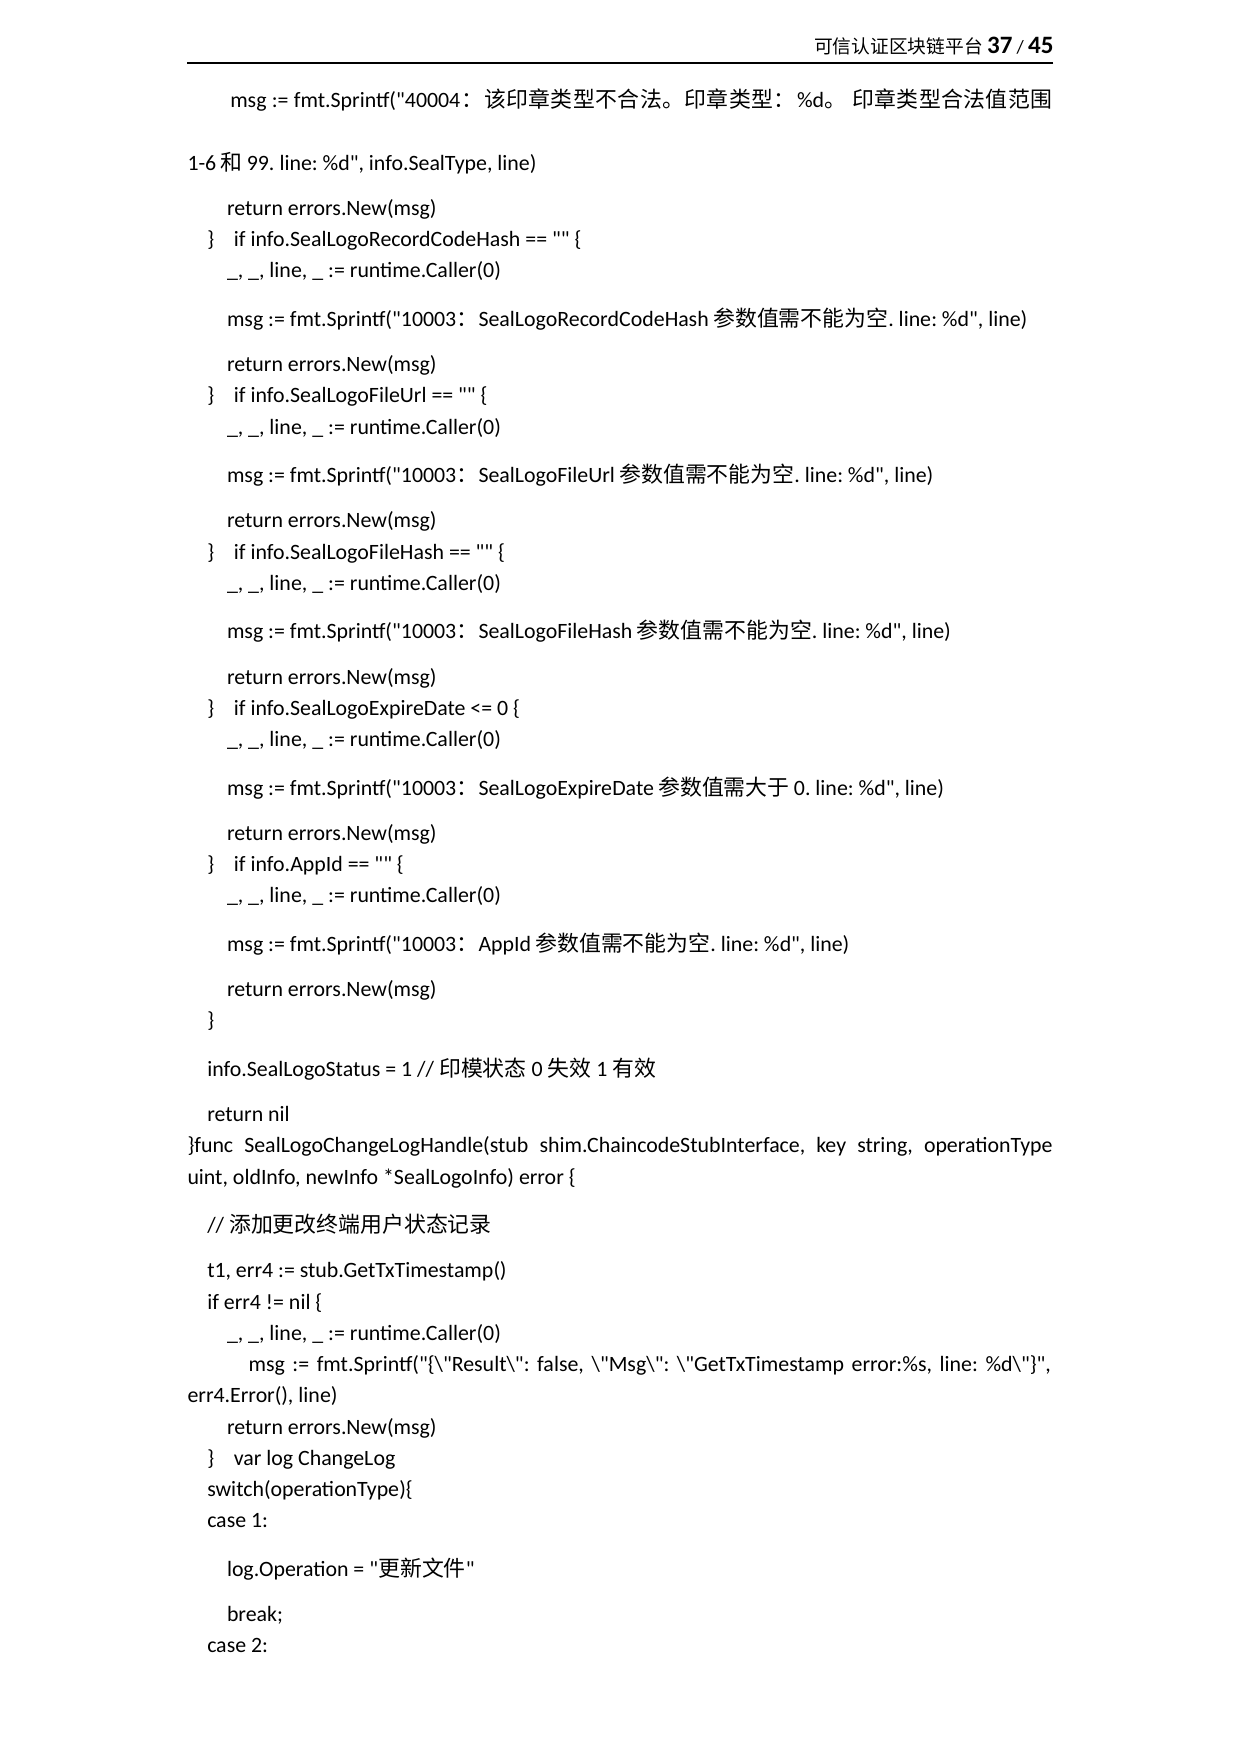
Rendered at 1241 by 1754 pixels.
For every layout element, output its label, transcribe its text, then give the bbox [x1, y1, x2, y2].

text return nil [187, 1098, 1053, 1129]
text log.Operation = "更新文件" [187, 1536, 1053, 1598]
text } if info.AppId == "" { [187, 848, 1053, 879]
text } if info.SealLogoRecordCodeHash == "" { [187, 223, 1053, 254]
text return errors.New(msg) [187, 817, 1053, 848]
text return errors.New(msg) [187, 348, 1053, 379]
text return errors.New(msg) [187, 661, 1053, 692]
text _, _, line, _ := runtime.Caller(0) [187, 879, 1053, 911]
text } if info.SealLogoExpireDate <= 0 { [187, 692, 1053, 723]
text break; [187, 1598, 1053, 1629]
text t1, err4 := stub.GetTxTimestamp() [187, 1254, 1053, 1286]
text }func SealLogoChangeLogHandle(stub shim.ChaincodeStubInterface, key string, operationType uint, oldInfo, newInfo *SealLogoInfo) error { [187, 1129, 1053, 1192]
text } if info.SealLogoFileHash == "" { [187, 536, 1053, 567]
text } var log ChangeLog [187, 1442, 1053, 1473]
text case 2: [187, 1629, 1053, 1661]
text _, _, line, _ := runtime.Caller(0) [187, 254, 1053, 286]
text msg := fmt.Sprintf("10003：SealLogoRecordCodeHash参数值需不能为空. line: %d", line) [187, 286, 1053, 348]
text return errors.New(msg) [187, 1411, 1053, 1442]
text msg := fmt.Sprintf("40004：该印章类型不合法。印章类型：%d。 印章类型合法值范围 1-6和99. line: %d", info.SealType, line) [187, 67, 1053, 192]
text if err4 != nil { [187, 1286, 1053, 1317]
text // 添加更改终端用户状态记录 [187, 1192, 1053, 1254]
text switch(operationType){ [187, 1473, 1053, 1504]
text return errors.New(msg) [187, 504, 1053, 536]
text case 1: [187, 1504, 1053, 1536]
text } [187, 1004, 1053, 1036]
text _, _, line, _ := runtime.Caller(0) [187, 723, 1053, 754]
text } if info.SealLogoFileUrl == "" { [187, 379, 1053, 411]
text msg := fmt.Sprintf("10003：SealLogoFileHash参数值需不能为空. line: %d", line) [187, 598, 1053, 661]
text msg := fmt.Sprintf("10003：SealLogoFileUrl参数值需不能为空. line: %d", line) [187, 442, 1053, 504]
text _, _, line, _ := runtime.Caller(0) [187, 567, 1053, 598]
text _, _, line, _ := runtime.Caller(0) [187, 1317, 1053, 1348]
text return errors.New(msg) [187, 192, 1053, 223]
text info.SealLogoStatus = 1 // 印模状态 0 失效 1 有效 [187, 1036, 1053, 1098]
text _, _, line, _ := runtime.Caller(0) [187, 411, 1053, 442]
text msg := fmt.Sprintf("10003：AppId参数值需不能为空. line: %d", line) [187, 911, 1053, 973]
text msg := fmt.Sprintf("10003：SealLogoExpireDate参数值需大于0. line: %d", line) [187, 754, 1053, 817]
text return errors.New(msg) [187, 973, 1053, 1004]
text msg := fmt.Sprintf("{\"Result\": false, \"Msg\": \"GetTxTimestamp error:%s, line: %d\"}", err4.Error(), line) [187, 1348, 1053, 1411]
